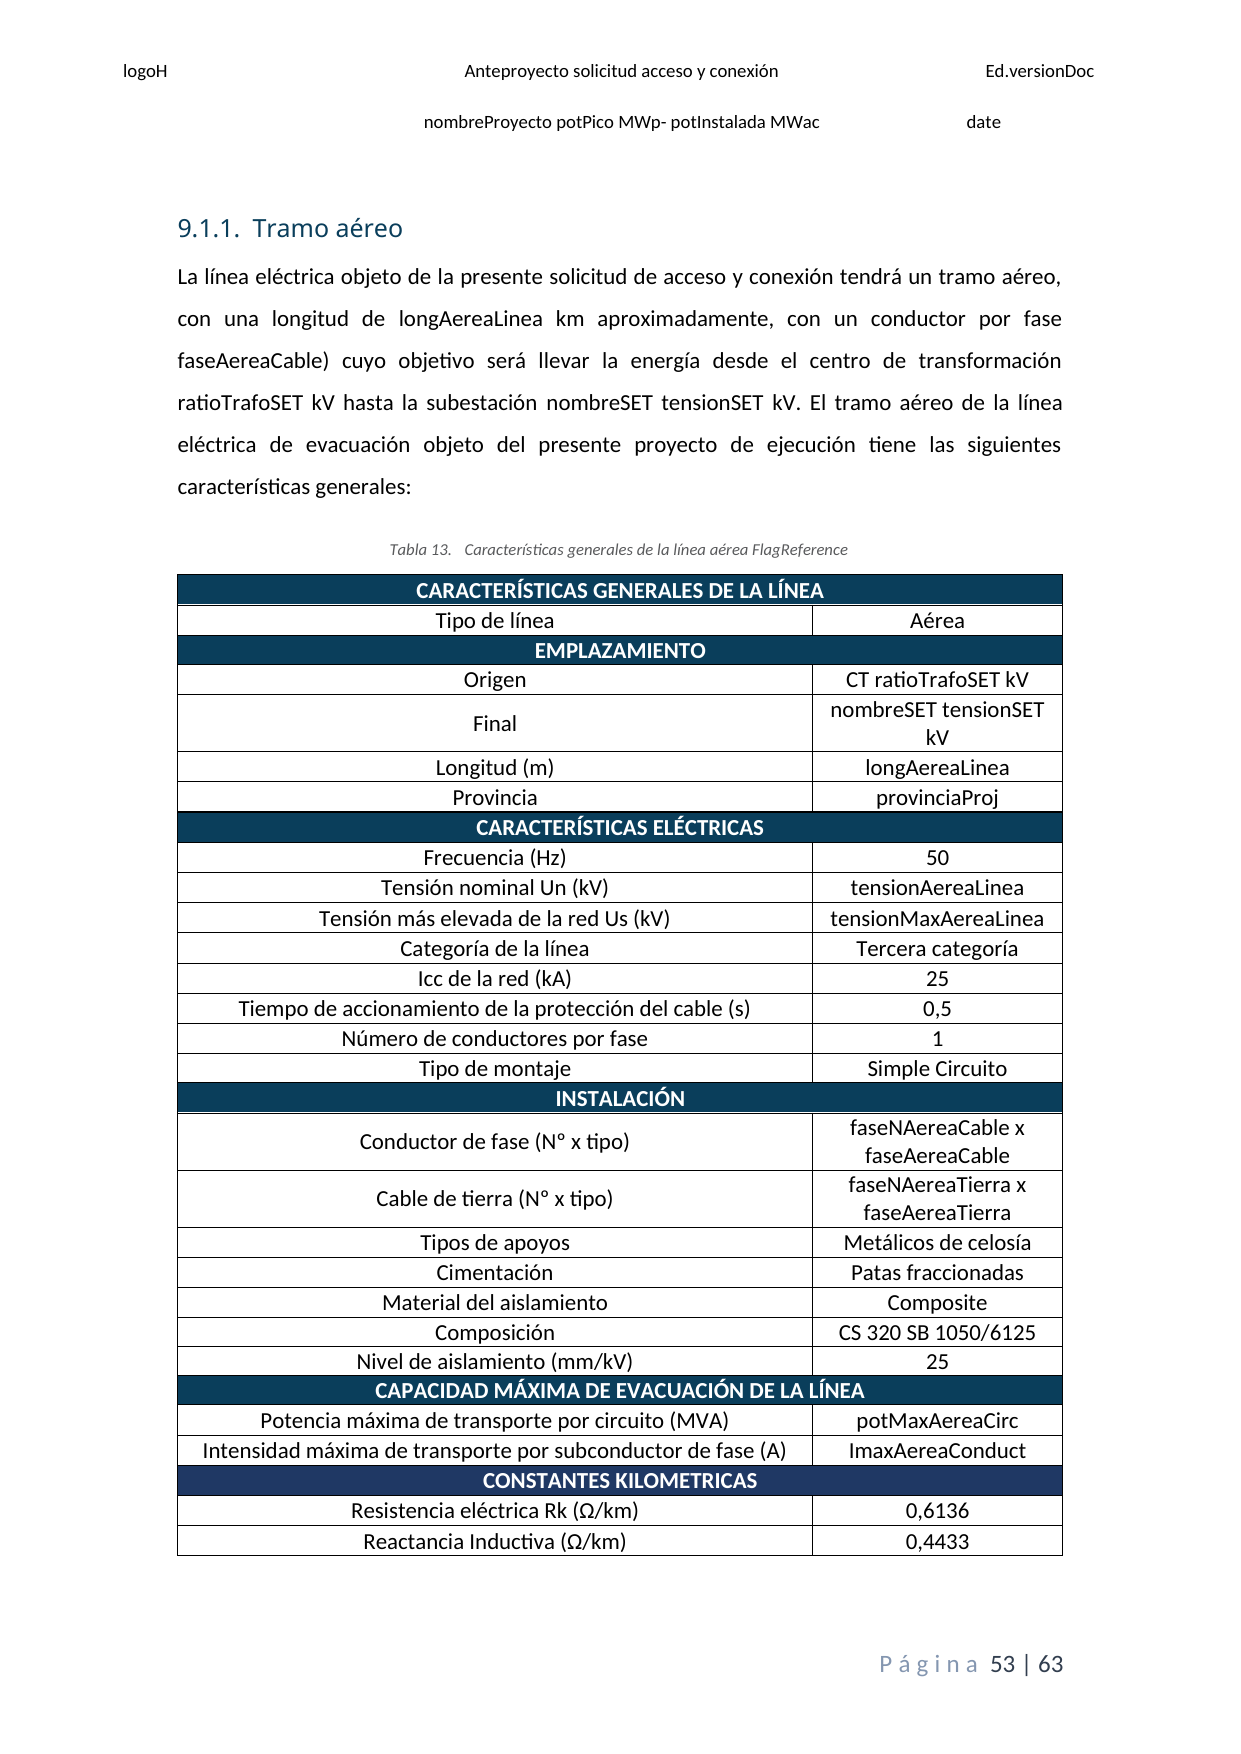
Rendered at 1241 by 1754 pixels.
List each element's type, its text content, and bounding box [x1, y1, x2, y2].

table_cell Nivel de aislamiento (mm/kV) [178, 1347, 812, 1375]
table_cell Origen [178, 665, 812, 694]
table_cell longAereaLinea [813, 752, 1062, 781]
table_cell Resistencia eléctrica Rk (Ω/km) [178, 1496, 812, 1525]
table_cell nombreSET tensionSET kV [813, 695, 1062, 751]
table_cell 0,6136 [813, 1496, 1062, 1525]
table_cell 25 [813, 964, 1062, 993]
table_cell Tipo de línea [178, 606, 812, 635]
table_cell CARACTERÍSTICAS ELÉCTRICAS [178, 813, 1062, 842]
table_cell Aérea [813, 606, 1062, 635]
table_cell Composite [813, 1288, 1062, 1317]
table_cell Simple Circuito [813, 1054, 1062, 1082]
table_cell Número de conductores por fase [178, 1024, 812, 1053]
table_cell CS 320 SB 1050/6125 [813, 1318, 1062, 1346]
table_cell Tensión más elevada de la red Us (kV) [178, 903, 812, 932]
table_cell Intensidad máxima de transporte por subconductor de fase (A) [178, 1436, 812, 1465]
table_cell Cimentación [178, 1258, 812, 1287]
table_cell provinciaProj [813, 782, 1062, 811]
table_cell Longitud (m) [178, 752, 812, 781]
table_cell faseNAereaTierra x faseAereaTierra [813, 1171, 1062, 1227]
table_cell 50 [813, 843, 1062, 872]
table_cell Reactancia Inductiva (Ω/km) [178, 1526, 812, 1555]
table_cell 0,5 [813, 994, 1062, 1023]
table_cell CAPACIDAD MÁXIMA DE EVACUACIÓN DE LA LÍNEA [178, 1376, 1062, 1404]
table_header CARACTERÍSTICAS GENERALES DE LA LÍNEA [178, 575, 1062, 604]
table_cell faseNAereaCable x faseAereaCable [813, 1114, 1062, 1169]
table_cell Tiempo de accionamiento de la protección del cable (s) [178, 994, 812, 1023]
table_cell potMaxAereaCirc [813, 1405, 1062, 1434]
table_cell 1 [813, 1024, 1062, 1053]
table_cell Composición [178, 1318, 812, 1346]
table_cell EMPLAZAMIENTO [178, 636, 1062, 664]
table_cell tensionAereaLinea [813, 873, 1062, 902]
table_cell Categoría de la línea [178, 933, 812, 962]
table_cell Cable de tierra (Nº x tipo) [178, 1171, 812, 1227]
table_cell Tipo de montaje [178, 1054, 812, 1082]
table_cell Potencia máxima de transporte por circuito (MVA) [178, 1405, 812, 1434]
table_cell Frecuencia (Hz) [178, 843, 812, 872]
table_cell tensionMaxAereaLinea [813, 903, 1062, 932]
table_cell Conductor de fase (Nº x tipo) [178, 1114, 812, 1169]
table_cell Tensión nominal Un (kV) [178, 873, 812, 902]
table_cell 25 [813, 1347, 1062, 1375]
table_cell INSTALACIÓN [178, 1083, 1062, 1112]
table_cell Tercera categoría [813, 933, 1062, 962]
table_cell Icc de la red (kA) [178, 964, 812, 993]
subtitle Tramo aéreo [177, 211, 1063, 245]
text La línea eléctrica objeto de la presente solicitud de acceso y conexión tendrá un tramo aéreo, con una longitud de longAereaLinea km aproximadamente, con un conductor por fase faseAereaCable) cuyo objetivo será llevar la energía desde el centro de transformación ratioTrafoSET kV hasta la subestación nombreSET tensionSET kV. El tramo aéreo de la línea eléctrica de evacuación objeto del presente proyecto de ejecución tiene las siguientes características generales: [177, 262, 1063, 500]
table_cell ImaxAereaConduct [813, 1436, 1062, 1465]
table_cell 0,4433 [813, 1526, 1062, 1555]
table_cell Metálicos de celosía [813, 1228, 1062, 1257]
table_cell Provincia [178, 782, 812, 811]
text Características generales de la línea aérea FlagReference [176, 531, 1063, 560]
table_cell CT ratioTrafoSET kV [813, 665, 1062, 694]
table_cell Material del aislamiento [178, 1288, 812, 1317]
table_cell Tipos de apoyos [178, 1228, 812, 1257]
table_cell Final [178, 695, 812, 751]
table_cell CONSTANTES KILOMETRICAS [178, 1466, 1062, 1495]
table_cell Patas fraccionadas [813, 1258, 1062, 1287]
